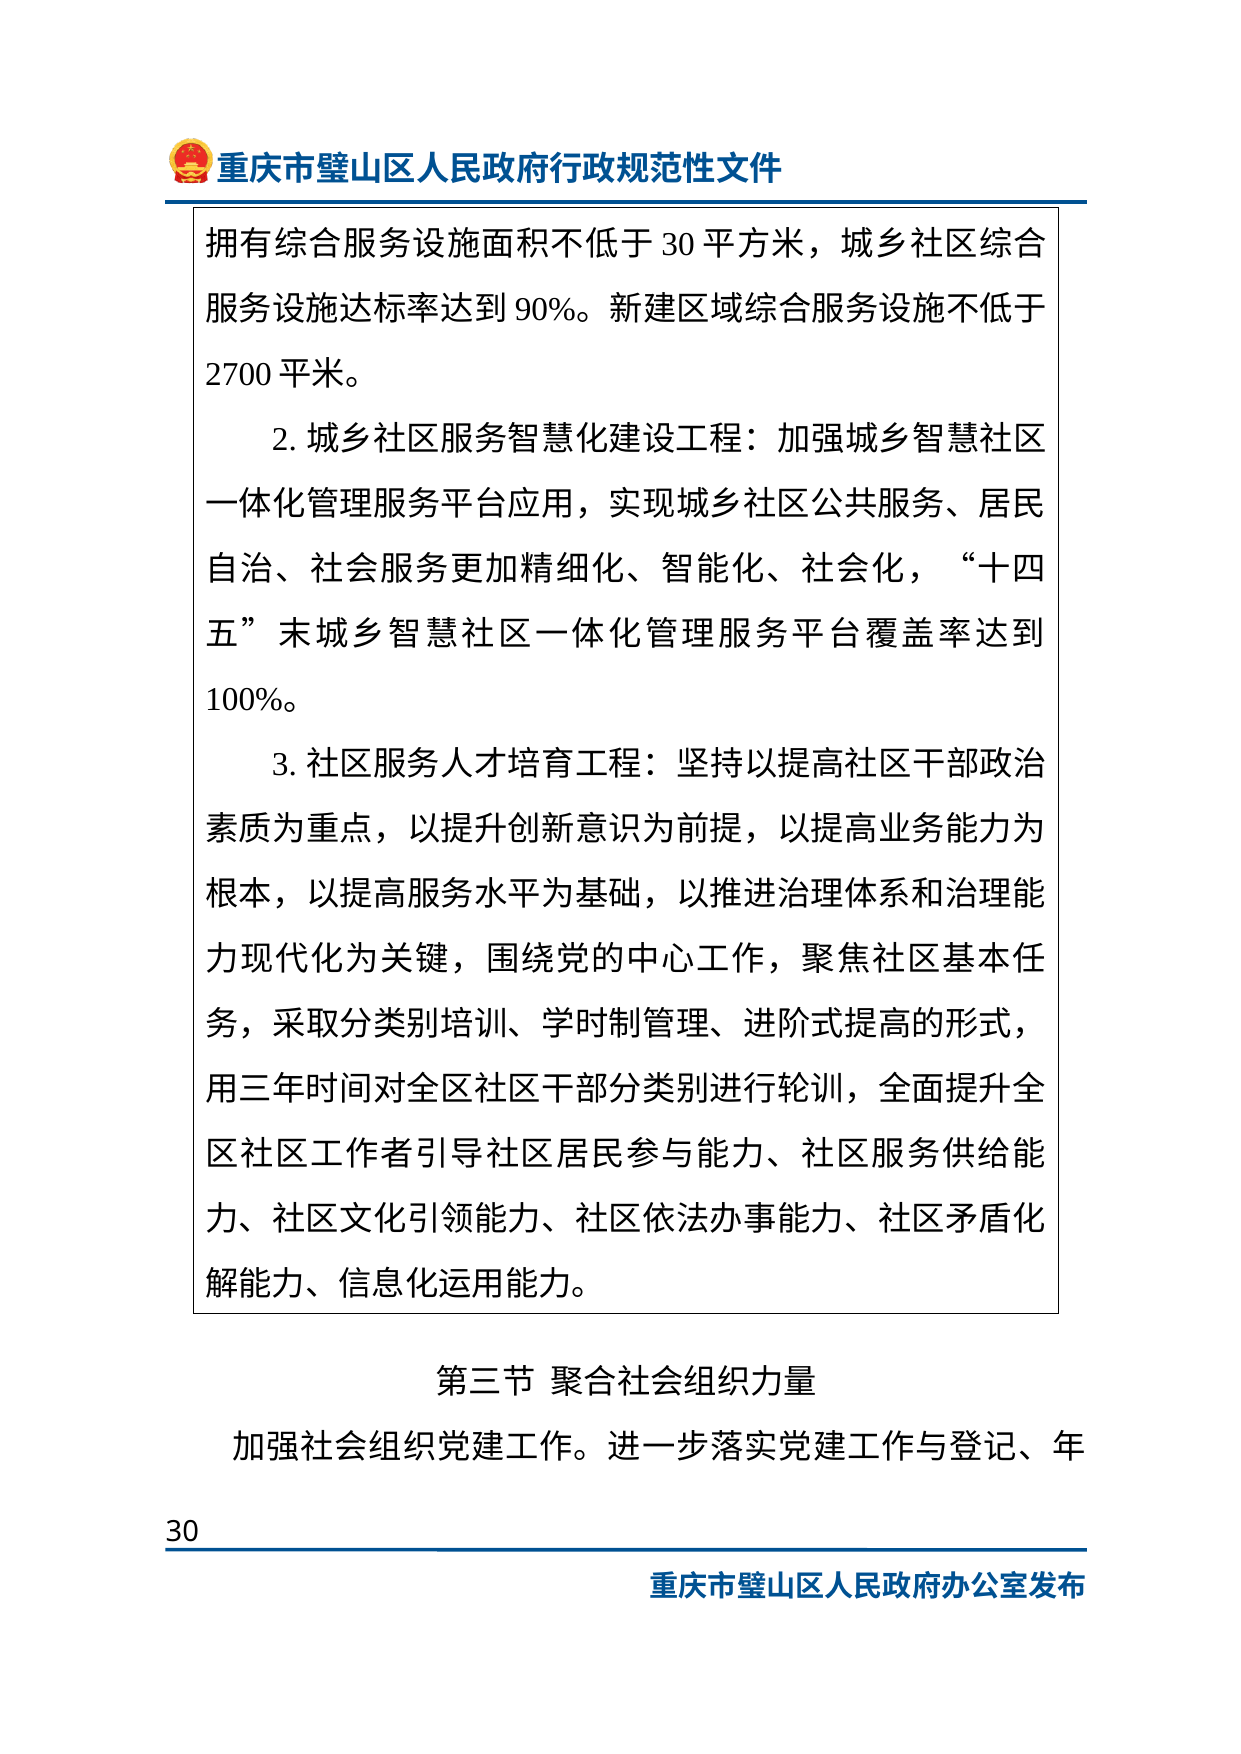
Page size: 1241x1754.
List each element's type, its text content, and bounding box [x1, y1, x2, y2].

text 第三节 聚合社会组织力量 [165, 1347, 1087, 1412]
text 加强社会组织党建工作。进一步落实党建工作与登记、年检（年报）、评估“三同步”制度，按照应建尽建原则，持续推进社会组织党组织和党建工作从有形覆盖向有效覆盖转化。发挥社会组织综合党委作用，指导社会组织开展好党建工作。 [165, 1412, 1087, 1477]
picture [165, 136, 217, 187]
